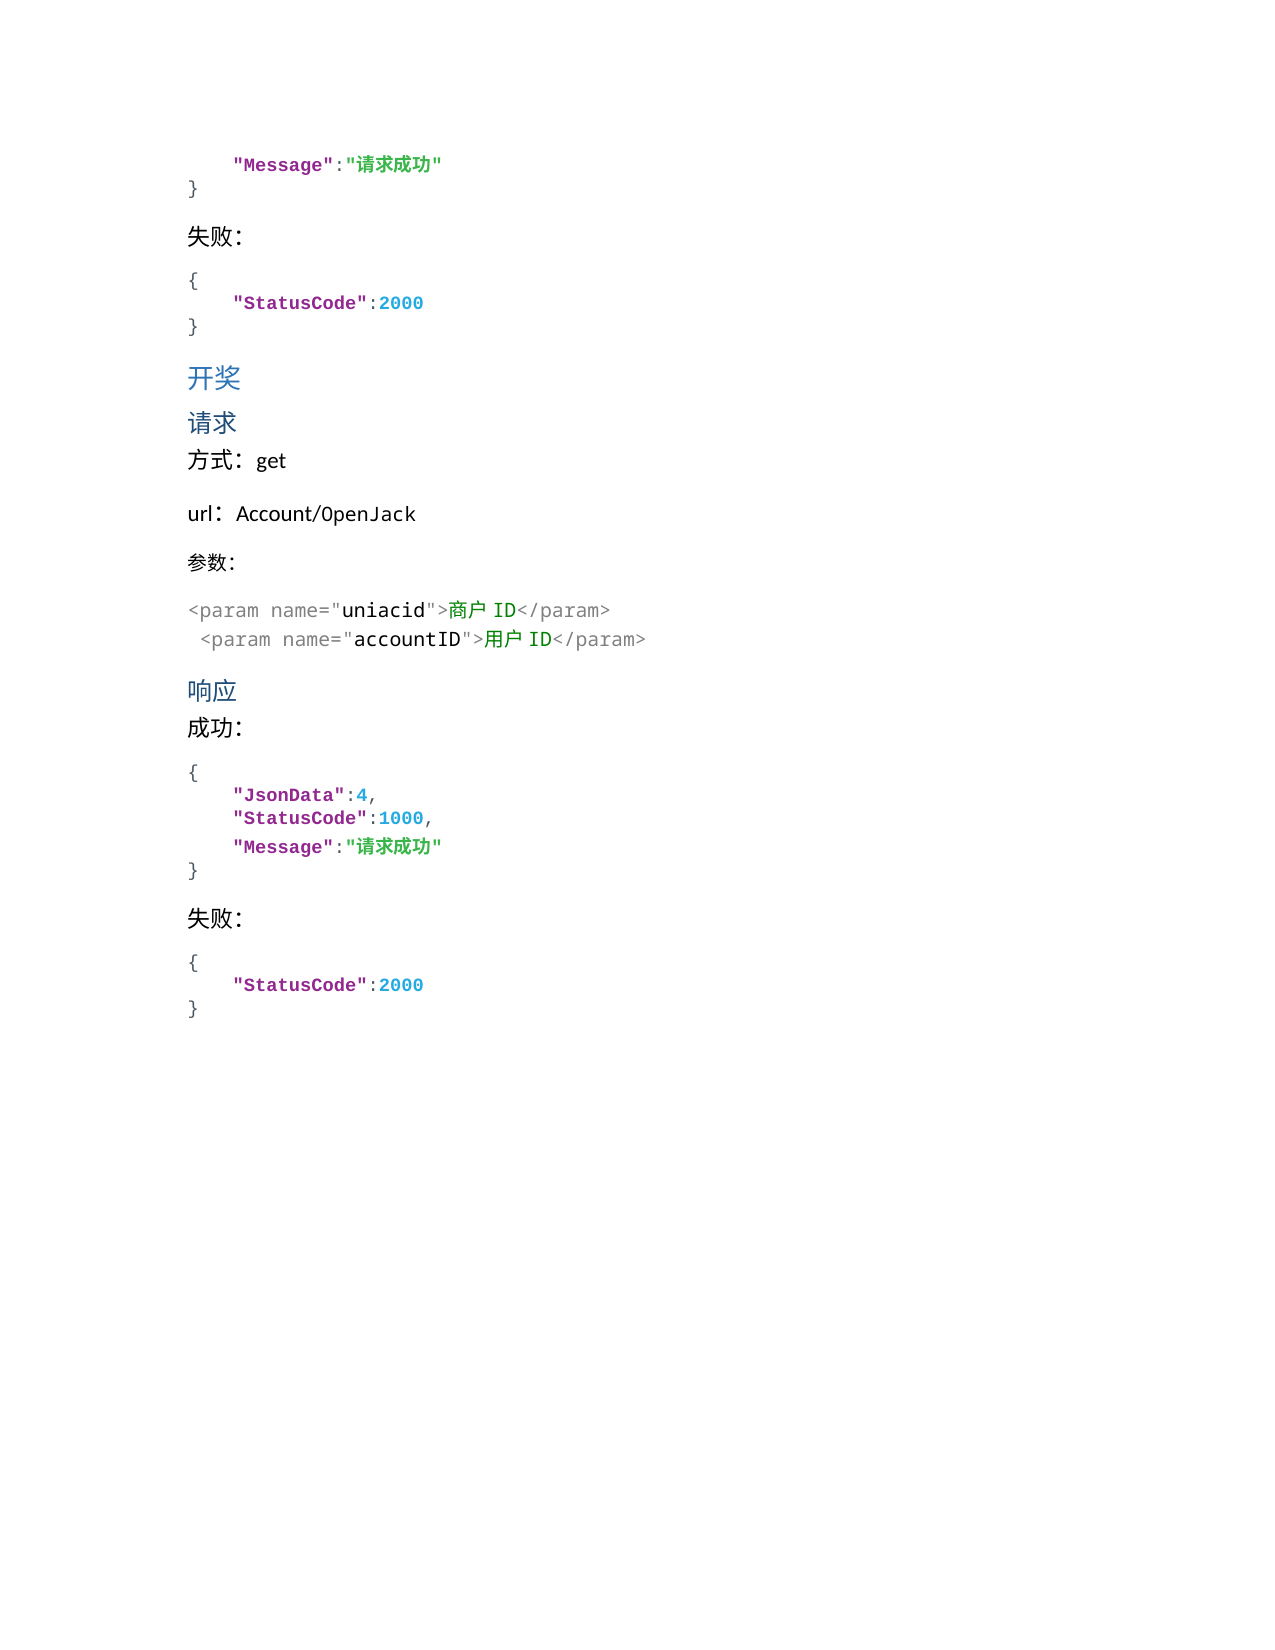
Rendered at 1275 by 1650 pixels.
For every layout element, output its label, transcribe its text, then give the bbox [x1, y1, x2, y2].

text <param name="uniacid">商户ID</param> [187, 595, 1087, 623]
subtitle 开奖 [187, 357, 1087, 396]
text 方式：get [187, 442, 1087, 475]
text 失败： [187, 901, 1087, 934]
text url：Account/OpenJack [187, 495, 1087, 528]
text <param name="accountID">用户ID</param> [187, 623, 1087, 652]
text { "StatusCode":2000 } [187, 271, 1087, 338]
text { "JsonData":4, "StatusCode":1000, "Message":"请求成功" } [187, 763, 1087, 882]
subtitle 请求 [187, 403, 1087, 439]
subtitle 响应 [187, 671, 1087, 707]
text { "StatusCode":2000 } [187, 953, 1087, 1020]
text 失败： [187, 219, 1087, 252]
text 参数： [187, 547, 1087, 576]
text 成功： [187, 710, 1087, 743]
text { "StatusCode":1000, "Message":"请求成功" } [187, 150, 1087, 200]
